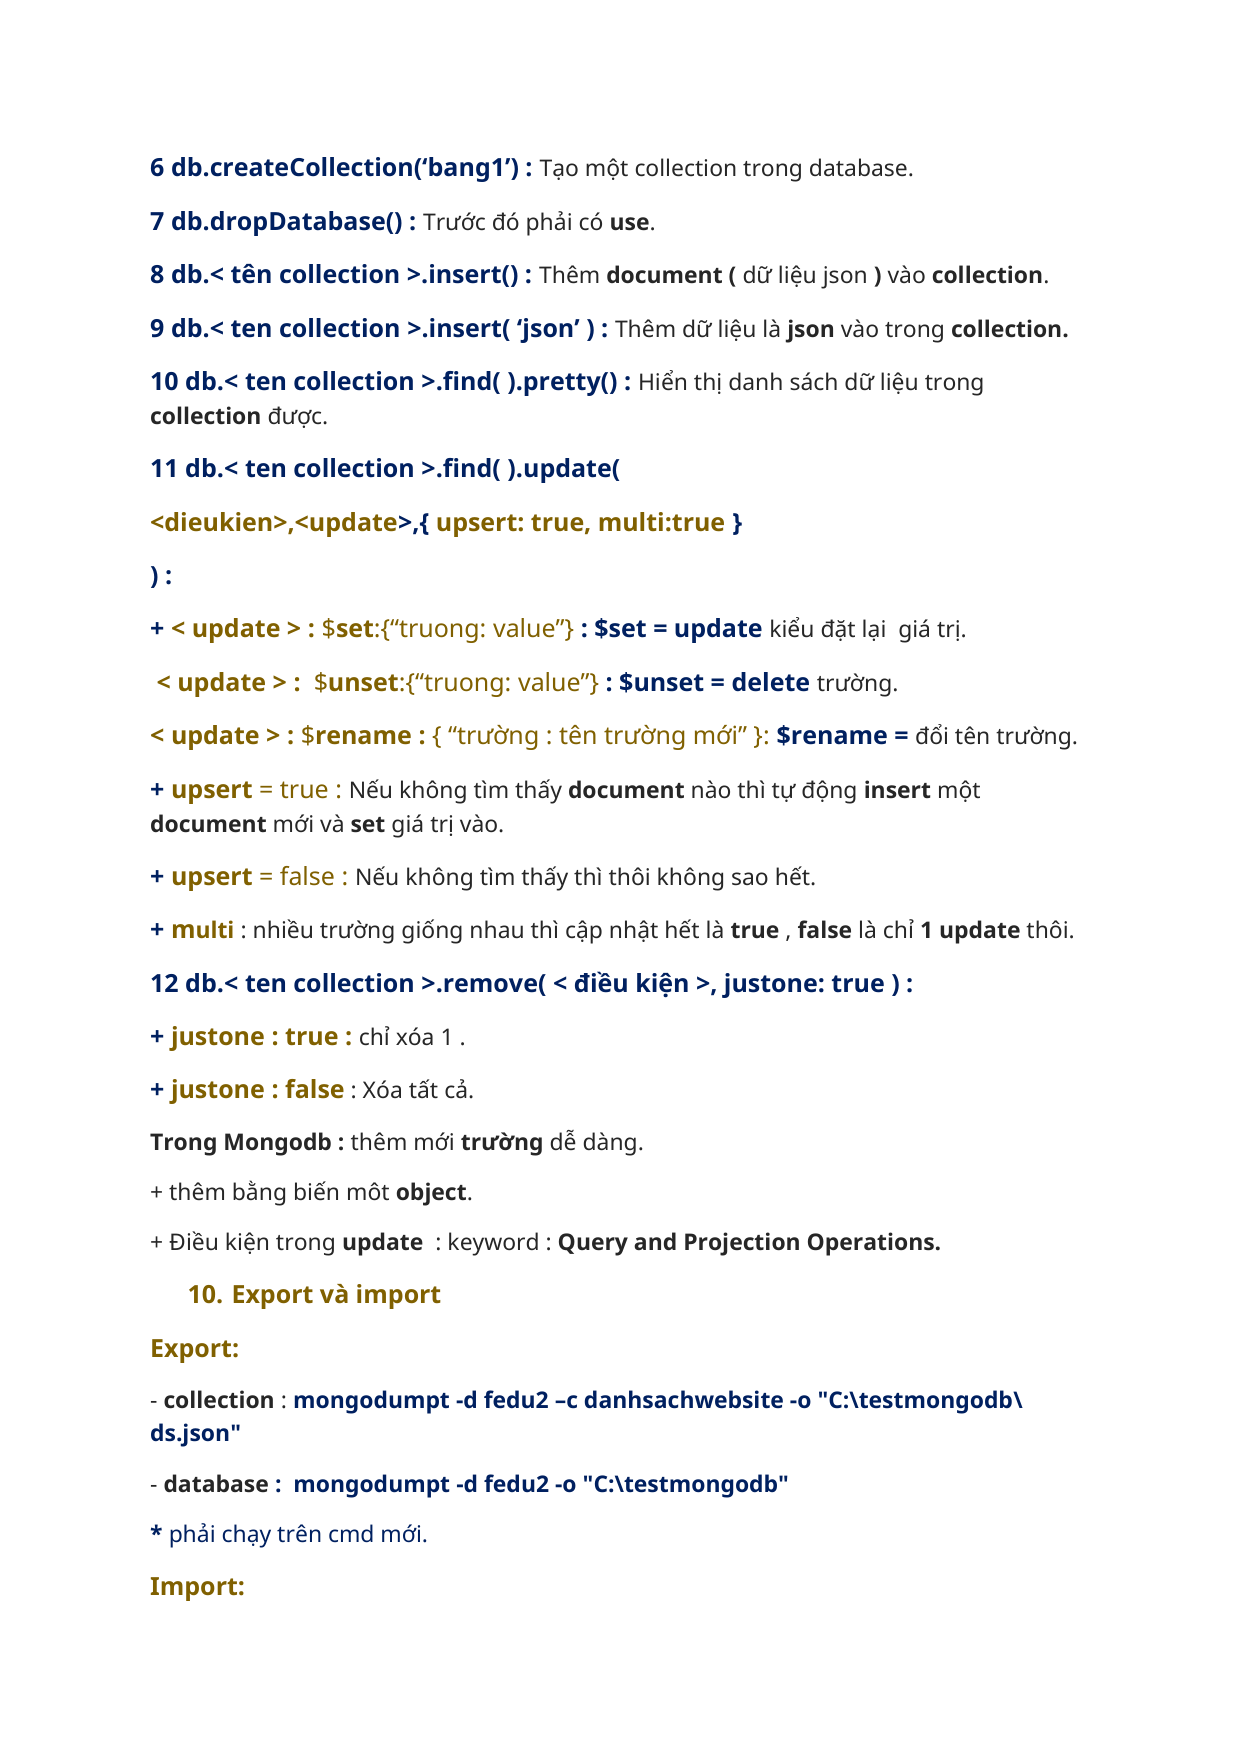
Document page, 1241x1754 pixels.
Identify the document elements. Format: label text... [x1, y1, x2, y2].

text 10 db.< ten collection >.find( ).pretty() : Hiển thị danh sách dữ liệu trong collection được. [150, 364, 1090, 432]
text ) : [150, 558, 1090, 592]
text + thêm bằng biến môt object. [150, 1176, 1090, 1207]
text + upsert = false : Nếu không tìm thấy thì thôi không sao hết. [150, 858, 1090, 892]
text + < update > : $set:{“truong: value”} : $set = update kiểu đặt lại giá trị. [150, 611, 1090, 645]
text - database : mongodumpt -d fedu2 -o "C:\testmongodb" [150, 1468, 1090, 1499]
text + justone : false : Xóa tất cả. [150, 1072, 1090, 1106]
text + upsert = true : Nếu không tìm thấy document nào thì tự động insert một document mới và set giá trị vào. [150, 771, 1090, 839]
text 11 db.< ten collection >.find( ).update( [150, 451, 1090, 485]
text 9 db.< ten collection >.insert( ‘json’ ) : Thêm dữ liệu là json vào trong collection. [150, 310, 1090, 344]
text Trong Mongodb : thêm mới trường dễ dàng. [150, 1126, 1090, 1157]
text * phải chạy trên cmd mới. [150, 1518, 1090, 1549]
text + Điều kiện trong update : keyword : Query and Projection Operations. [150, 1226, 1090, 1258]
text < update > : $rename : { “trường : tên trường mới” }: $rename = đổi tên trường. [150, 718, 1090, 752]
text 8 db.< tên collection >.insert() : Thêm document ( dữ liệu json ) vào collection. [150, 257, 1090, 291]
text Import: [150, 1569, 1090, 1603]
text 6 db.createCollection(‘bang1’) : Tạo một collection trong database. [150, 150, 1090, 184]
text - collection : mongodumpt -d fedu2 –c danhsachwebsite -o "C:\testmongodb\ds.json" [150, 1384, 1090, 1449]
text 12 db.< ten collection >.remove( < điều kiện >, justone: true ) : [150, 965, 1090, 999]
text Export: [150, 1330, 1090, 1364]
text <dieukien>,<update>,{ upsert: true, multi:true } [150, 504, 1090, 538]
text + justone : true : chỉ xóa 1 . [150, 1019, 1090, 1053]
list Export và import [187, 1277, 1090, 1311]
text < update > : $unset:{“truong: value”} : $unset = delete trường. [150, 664, 1090, 698]
text 7 db.dropDatabase() : Trước đó phải có use. [150, 203, 1090, 237]
text + multi : nhiều trường giống nhau thì cập nhật hết là true , false là chỉ 1 update thôi. [150, 912, 1090, 946]
